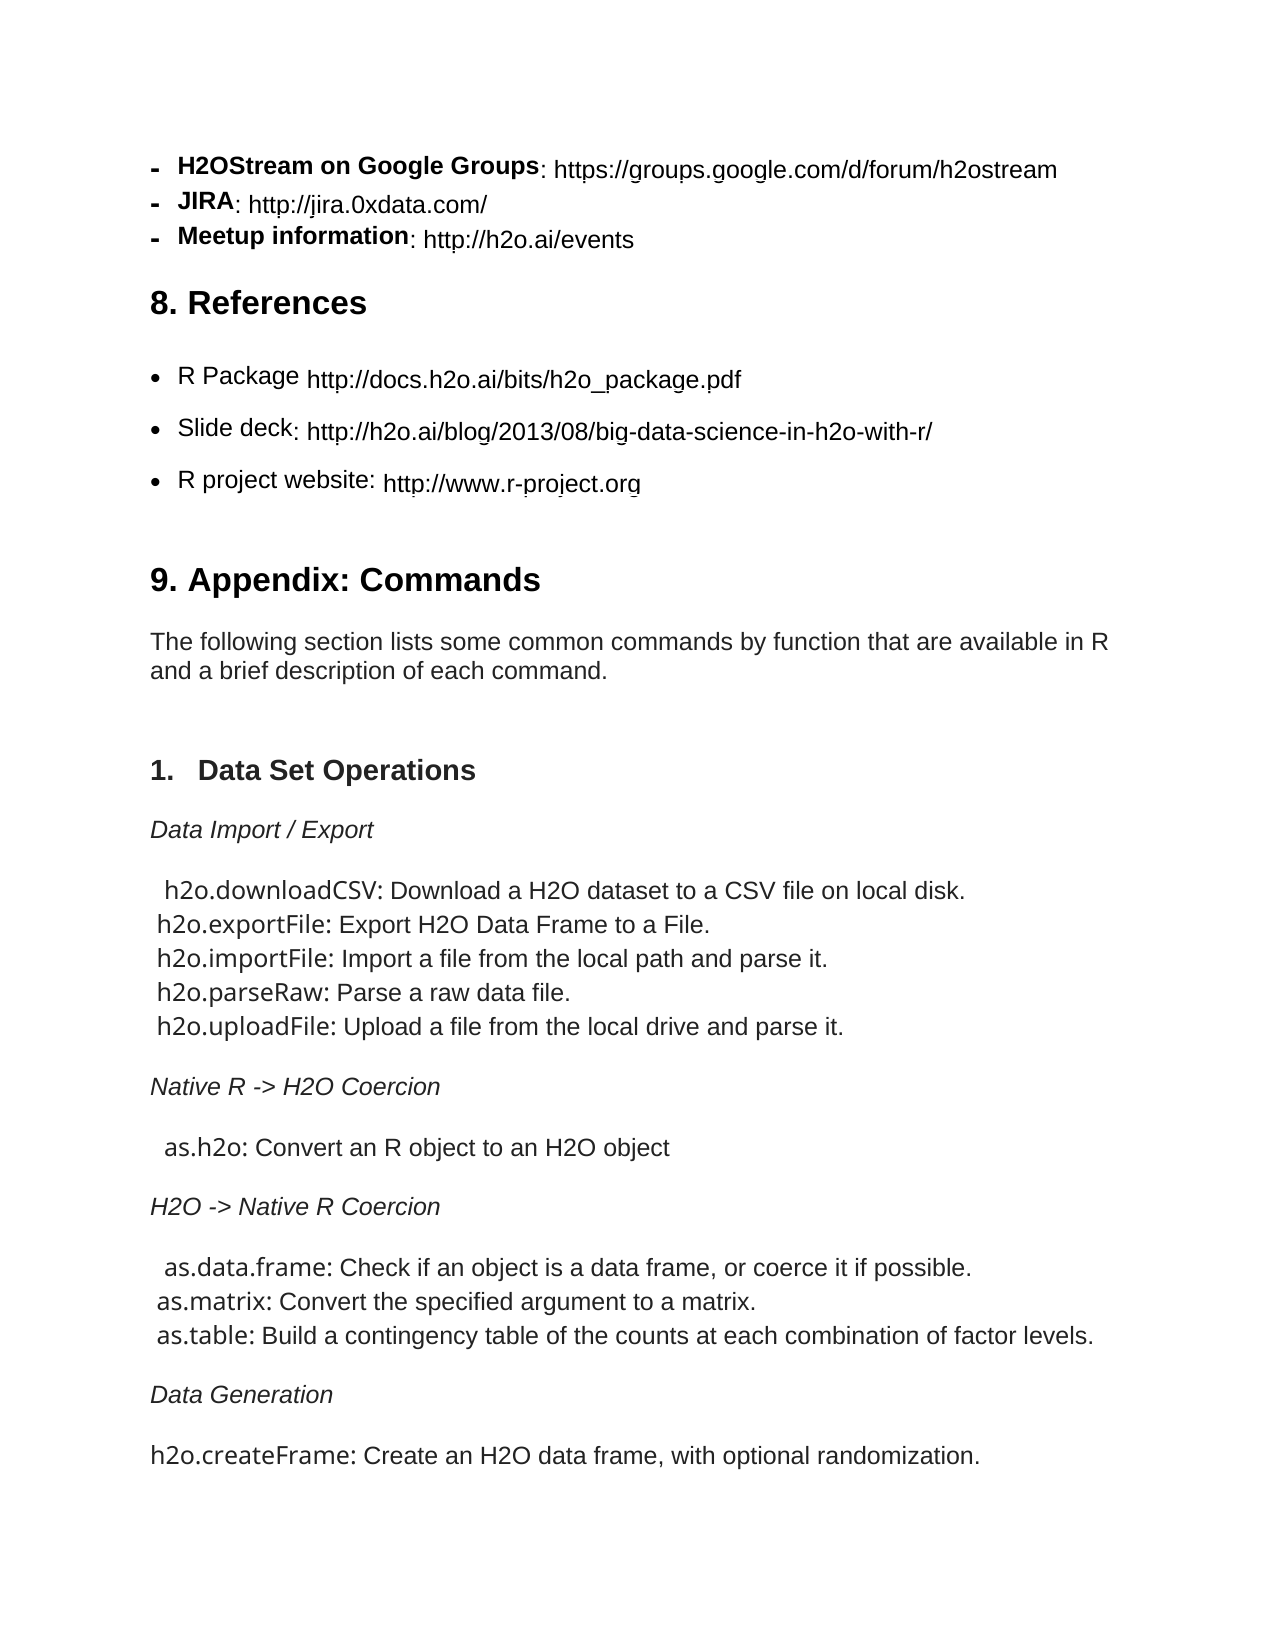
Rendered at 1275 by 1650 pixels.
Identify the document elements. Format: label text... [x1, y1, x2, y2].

text Data Generation [150, 1380, 1125, 1409]
text Native R -> H2O Coercion [150, 1072, 1125, 1100]
list JIRA: http://jira.0xdata.com/ [150, 185, 1125, 219]
text h2o.createFrame: Create an H2O data frame, with optional randomization. [150, 1438, 1125, 1472]
list Slide deck: http://h2o.ai/blog/2013/08/big-data-science-in-h2o-with-r/ [150, 412, 1125, 447]
subtitle Data Set Operations [150, 753, 1125, 786]
text as.table: Build a contingency table of the counts at each combination of factor levels. [150, 1318, 1125, 1352]
text h2o.downloadCSV: Download a H2O dataset to a CSV file on local disk. [150, 873, 1125, 907]
list H2OStream on Google Groups: https://groups.google.com/d/forum/h2ostream [150, 150, 1125, 185]
text h2o.parseRaw: Parse a raw data file. [150, 975, 1125, 1009]
text H2O -> Native R Coercion [150, 1192, 1125, 1221]
text h2o.exportFile: Export H2O Data Frame to a File. [150, 907, 1125, 941]
subtitle Appendix: Commands [150, 560, 1125, 598]
text The following section lists some common commands by function that are available in R and a brief description of each command. [150, 627, 1125, 684]
list R Package http://docs.h2o.ai/bits/h2o_package.pdf [150, 360, 1125, 395]
text h2o.importFile: Import a file from the local path and parse it. [150, 941, 1125, 975]
text as.data.frame: Check if an object is a data frame, or coerce it if possible. [150, 1249, 1125, 1283]
list R project website: http://www.r-project.org [150, 464, 1125, 499]
text as.matrix: Convert the specified argument to a matrix. [150, 1283, 1125, 1318]
subtitle References [150, 283, 1125, 360]
text as.h2o: Convert an R object to an H2O object [150, 1129, 1125, 1163]
list Meetup information: http://h2o.ai/events [150, 219, 1125, 254]
text Data Import / Export [150, 815, 1125, 844]
text h2o.uploadFile: Upload a file from the local drive and parse it. [150, 1009, 1125, 1043]
